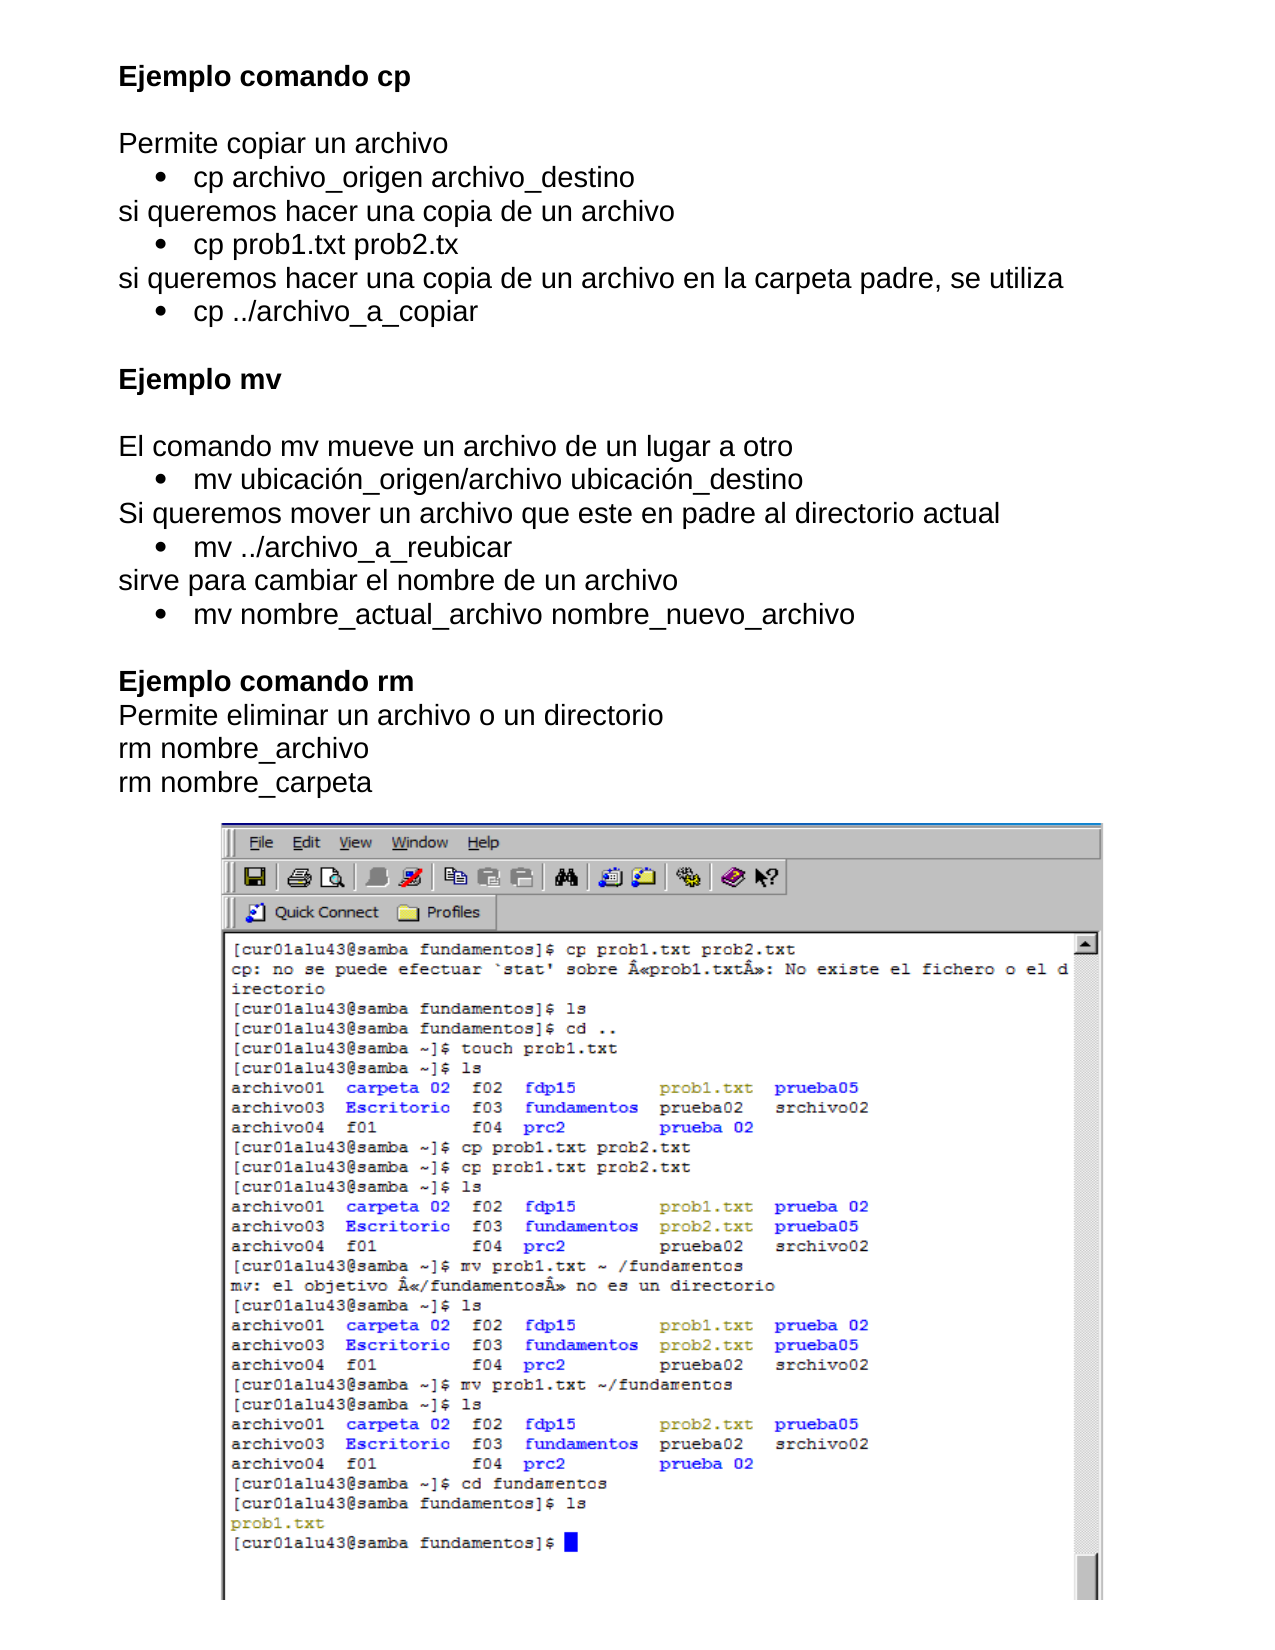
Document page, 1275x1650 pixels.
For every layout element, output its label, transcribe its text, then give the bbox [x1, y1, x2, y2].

list mv nombre_actual_archivo nombre_nuevo_archivo [156, 597, 1205, 631]
text si queremos hacer una copia de un archivo [118, 193, 1205, 227]
list mv ubicación_origen/archivo ubicación_destino [156, 462, 1205, 496]
text Si queremos mover un archivo que este en padre al directorio actual [118, 496, 1205, 529]
text El comando mv mueve un archivo de un lugar a otro [118, 429, 1205, 462]
text Ejemplo comando cp [118, 59, 1205, 93]
list cp archivo_origen archivo_destino [156, 160, 1205, 193]
text Ejemplo comando rm [118, 664, 1205, 698]
text sirve para cambiar el nombre de un archivo [118, 563, 1205, 597]
text Permite eliminar un archivo o un directorio [118, 698, 1205, 731]
text rm nombre_carpeta [118, 765, 1205, 798]
list cp prob1.txt prob2.tx [156, 227, 1205, 261]
text si queremos hacer una copia de un archivo en la carpeta padre, se utiliza [118, 261, 1205, 294]
text Permite copiar un archivo [118, 126, 1205, 160]
list mv ../archivo_a_reubicar [156, 529, 1205, 563]
picture [220, 823, 1104, 1600]
text rm nombre_archivo [118, 731, 1205, 765]
list cp ../archivo_a_copiar [156, 294, 1205, 328]
text Ejemplo mv [118, 362, 1205, 395]
